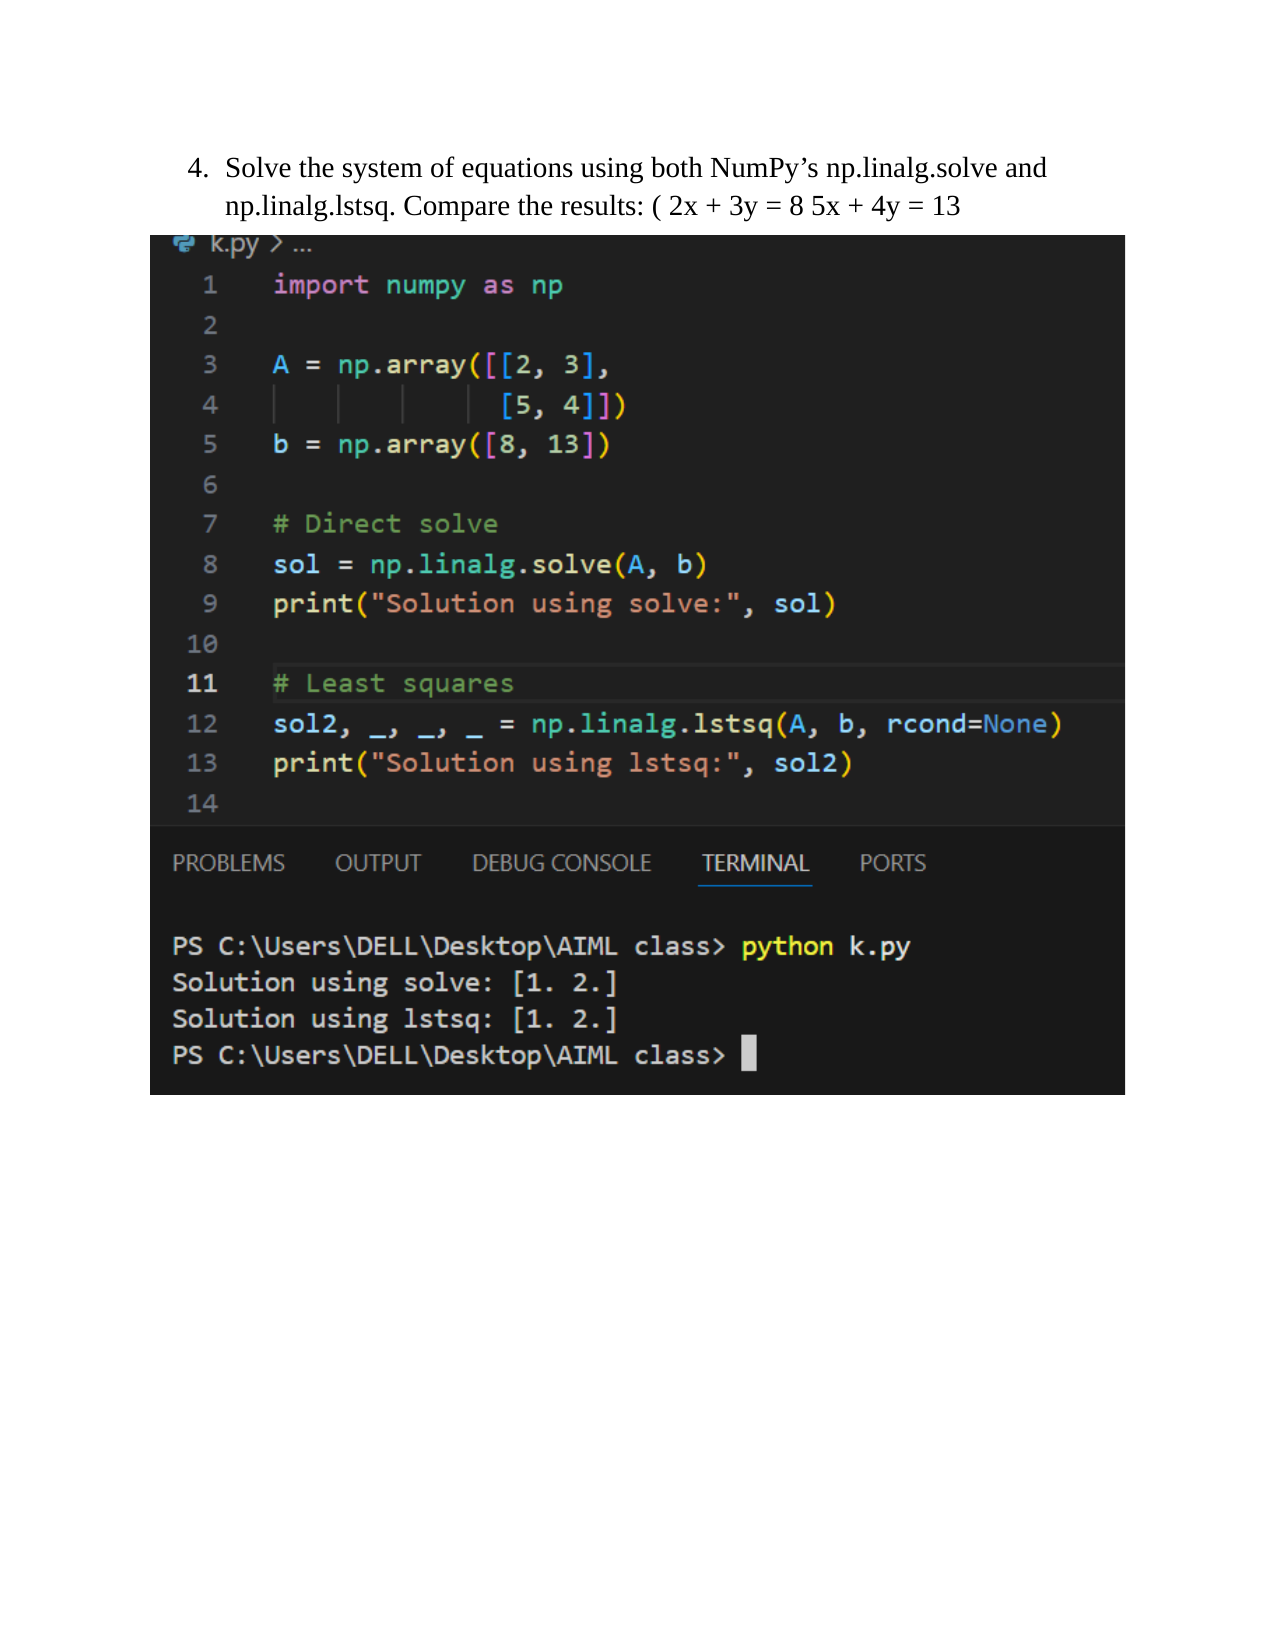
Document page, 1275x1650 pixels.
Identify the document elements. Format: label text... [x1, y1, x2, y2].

picture [150, 235, 1125, 1095]
subtitle Solve the system of equations using both NumPy’s np.linalg.solve and np.linalg.lstsq. Compare the results: ( 2x + 3y = 8 5x + 4y = 13 [187, 150, 1125, 222]
